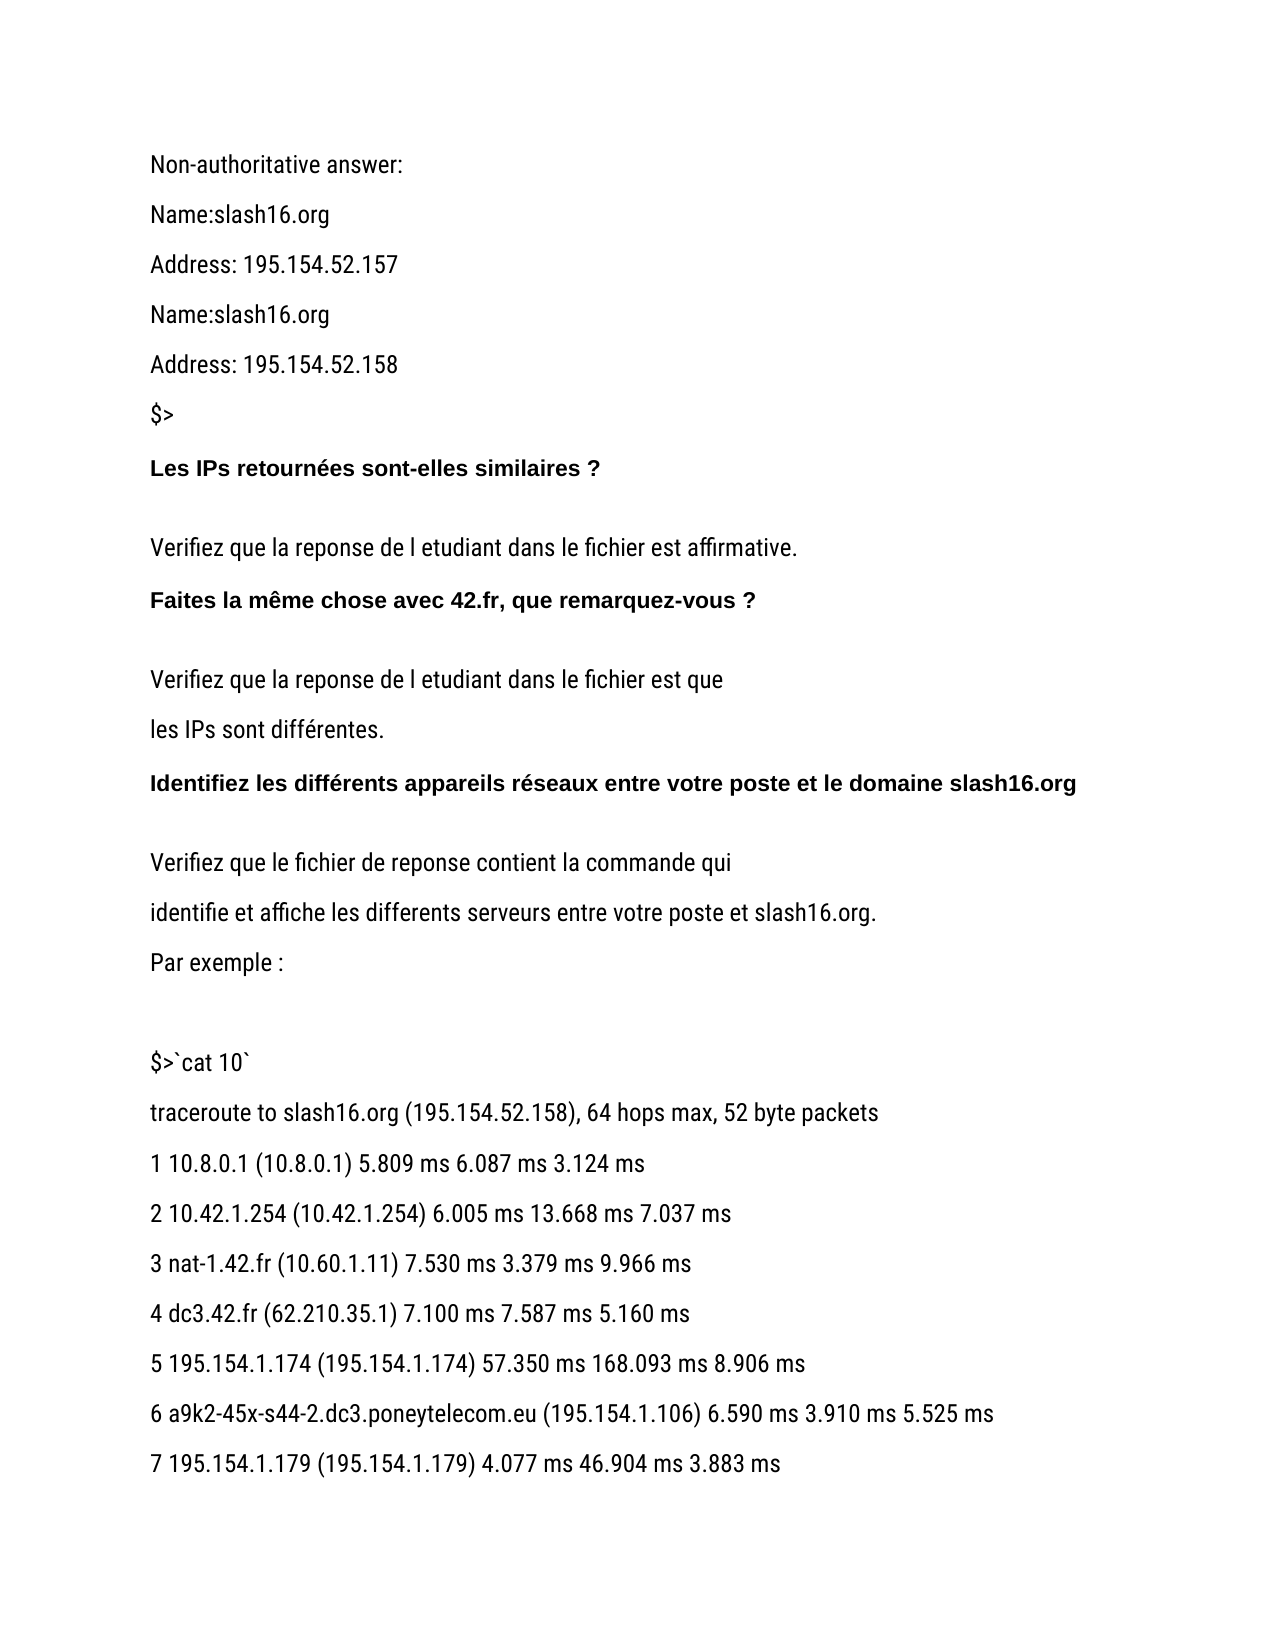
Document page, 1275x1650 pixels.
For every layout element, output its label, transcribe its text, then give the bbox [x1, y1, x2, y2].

text Par exemple : [150, 948, 1125, 978]
text 1 10.8.0.1 (10.8.0.1) 5.809 ms 6.087 ms 3.124 ms [150, 1149, 1125, 1178]
text Non-authoritative answer: [150, 150, 1125, 179]
text Name:slash16.org [150, 200, 1125, 229]
subtitle Les IPs retournées sont-elles similaires ? [150, 455, 1125, 481]
text 4 dc3.42.fr (62.210.35.1) 7.100 ms 7.587 ms 5.160 ms [150, 1299, 1125, 1328]
text Name:slash16.org [150, 300, 1125, 329]
text 6 a9k2-45x-s44-2.dc3.poneytelecom.eu (195.154.1.106) 6.590 ms 3.910 ms 5.525 ms [150, 1399, 1125, 1428]
text traceroute to slash16.org (195.154.52.158), 64 hops max, 52 byte packets [150, 1099, 1125, 1128]
text Verifiez que la reponse de l etudiant dans le fichier est affirmative. [150, 533, 1125, 562]
text 2 10.42.1.254 (10.42.1.254) 6.005 ms 13.668 ms 7.037 ms [150, 1199, 1125, 1228]
text Address: 195.154.52.157 [150, 250, 1125, 279]
subtitle Faites la même chose avec 42.fr, que remarquez-vous ? [150, 587, 1125, 614]
text identifie et affiche les differents serveurs entre votre poste et slash16.org. [150, 898, 1125, 927]
text 5 195.154.1.174 (195.154.1.174) 57.350 ms 168.093 ms 8.906 ms [150, 1349, 1125, 1378]
text 7 195.154.1.179 (195.154.1.179) 4.077 ms 46.904 ms 3.883 ms [150, 1449, 1125, 1479]
text Verifiez que le fichier de reponse contient la commande qui [150, 848, 1125, 877]
text $> [150, 401, 1125, 430]
text Address: 195.154.52.158 [150, 350, 1125, 380]
subtitle Identifiez les différents appareils réseaux entre votre poste et le domaine slash16.org [150, 770, 1125, 796]
text Verifiez que la reponse de l etudiant dans le fichier est que [150, 666, 1125, 695]
text 3 nat-1.42.fr (10.60.1.11) 7.530 ms 3.379 ms 9.966 ms [150, 1249, 1125, 1278]
text les IPs sont différentes. [150, 716, 1125, 745]
text $>`cat 10` [150, 1048, 1125, 1078]
